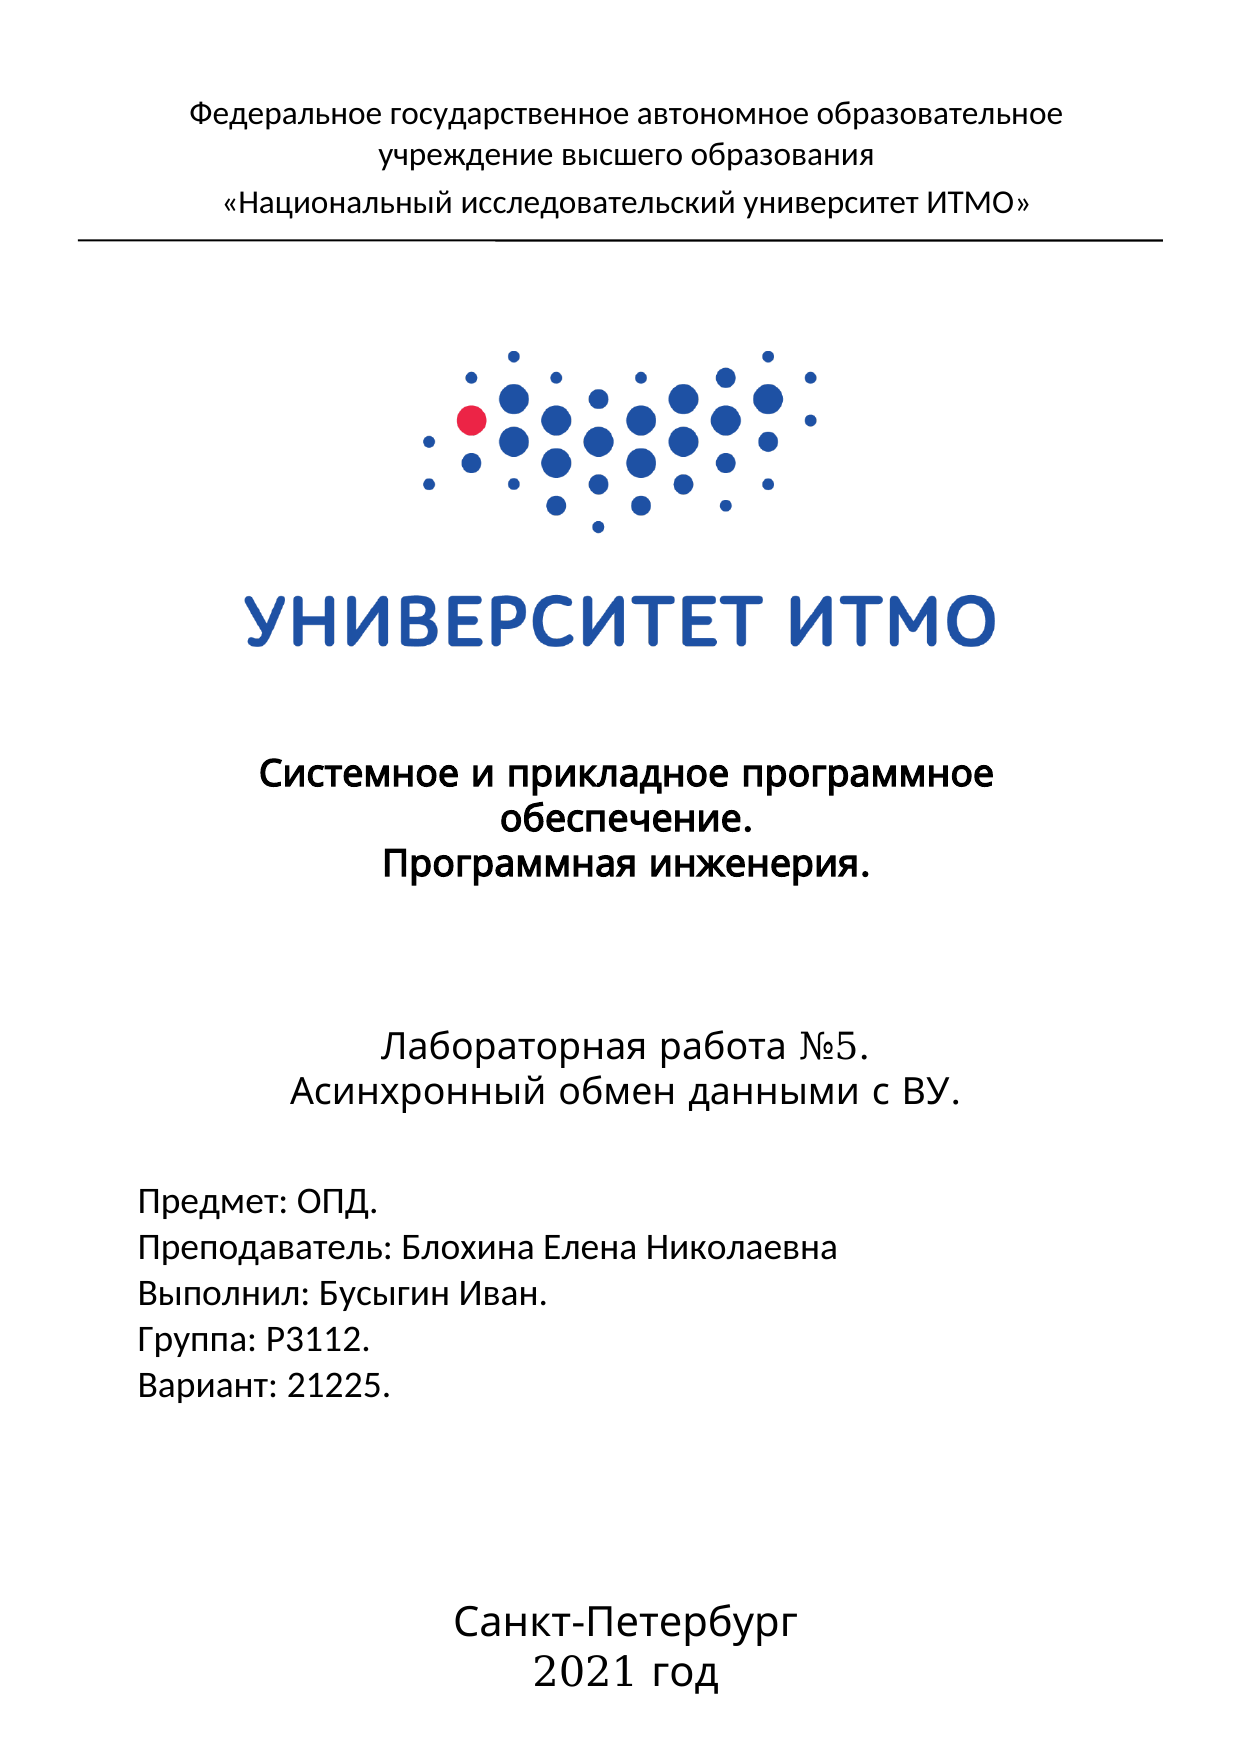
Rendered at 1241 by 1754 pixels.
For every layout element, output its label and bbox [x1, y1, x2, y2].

picture [244, 351, 995, 647]
